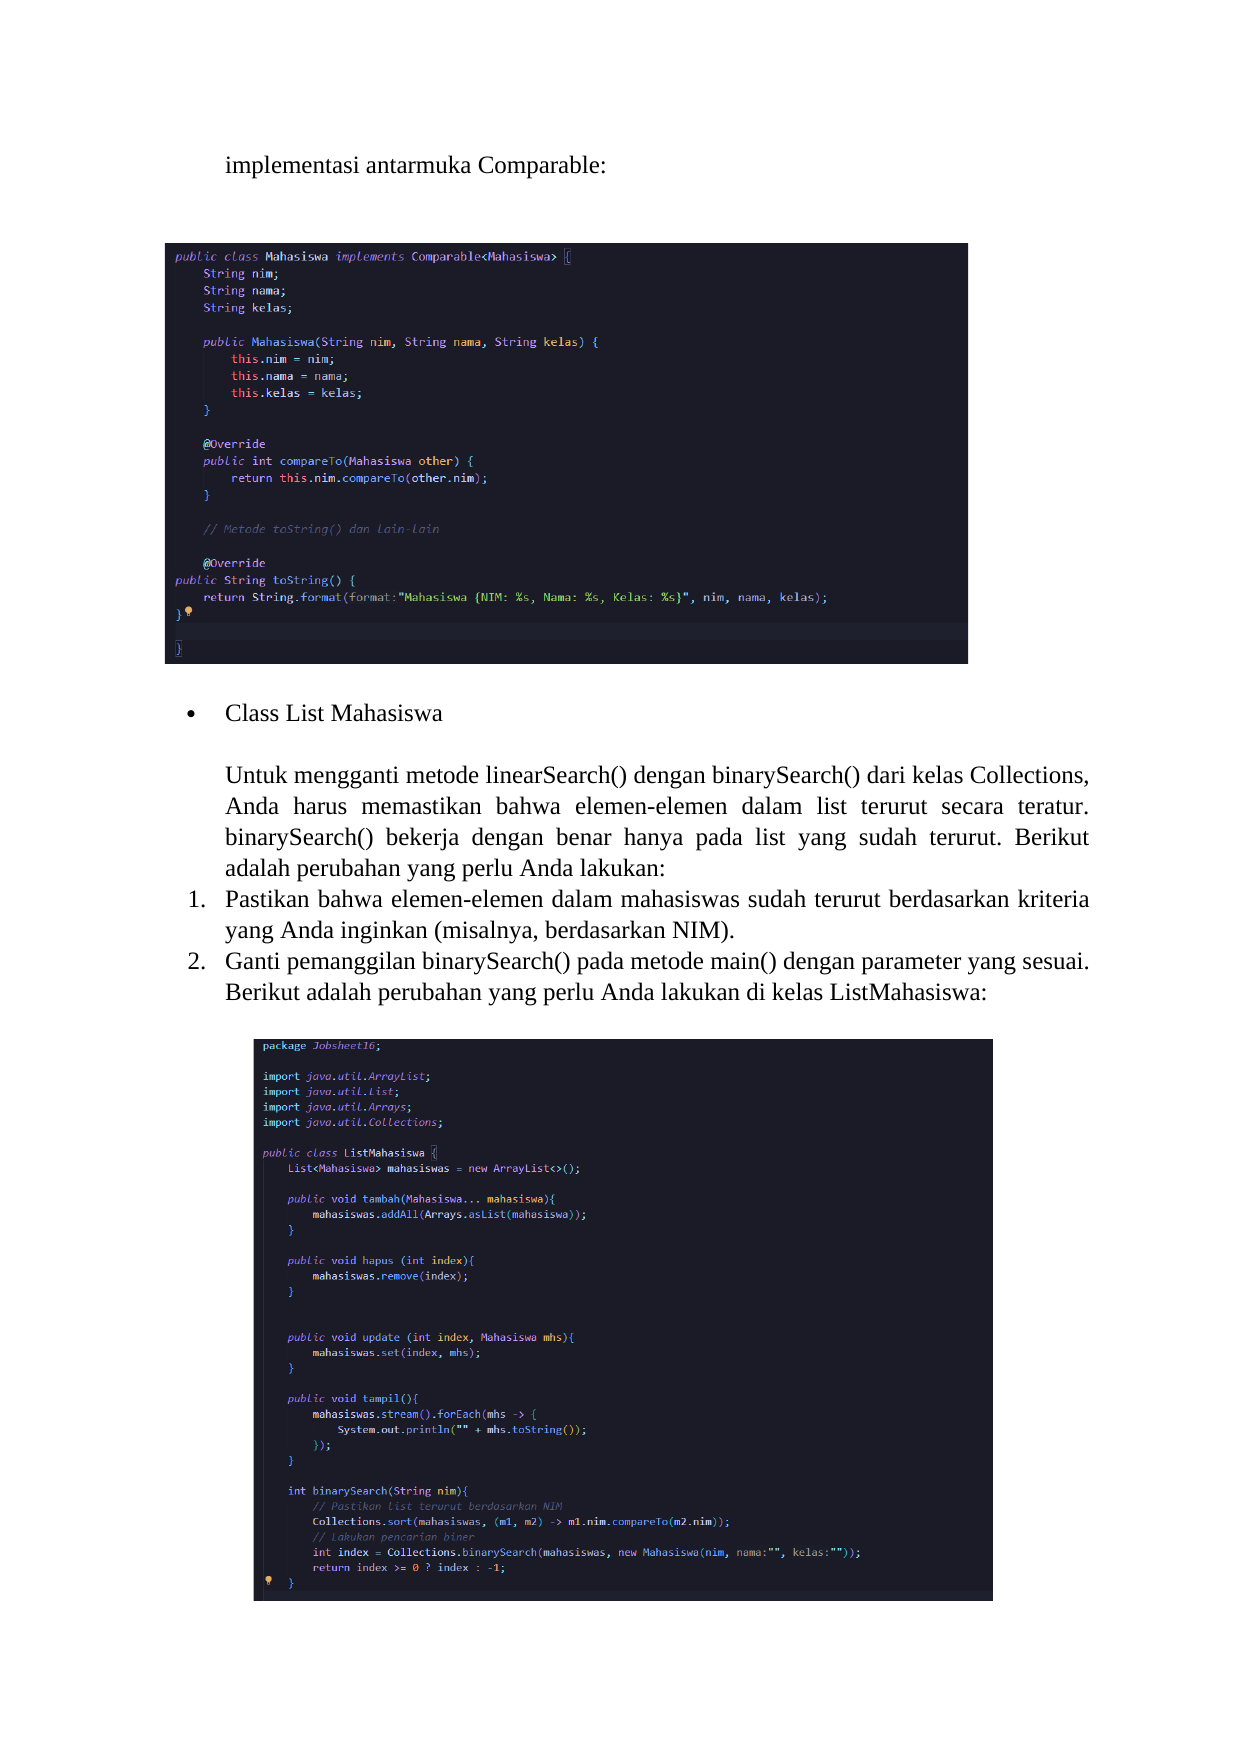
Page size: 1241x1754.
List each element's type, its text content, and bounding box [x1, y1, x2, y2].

list Ganti pemanggilan binarySearch() pada metode main() dengan parameter yang sesuai. [187, 946, 1090, 975]
list Untuk mengganti metode linearSearch() dengan binarySearch() dari kelas Collections, Anda harus memastikan bahwa elemen-elemen dalam list terurut secara teratur. binarySearch() bekerja dengan benar hanya pada list yang sudah terurut. Berikut adalah perubahan yang perlu Anda lakukan: [225, 760, 1090, 882]
list Class List Mahasiswa [187, 698, 1090, 726]
list Berikut adalah perubahan yang perlu Anda lakukan di kelas ListMahasiswa: [225, 977, 1090, 1006]
picture [253, 1039, 993, 1601]
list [225, 150, 1090, 179]
list Pastikan bahwa elemen-elemen dalam mahasiswas sudah terurut berdasarkan kriteria yang Anda inginkan (misalnya, berdasarkan NIM). [187, 884, 1090, 944]
picture [164, 243, 969, 664]
